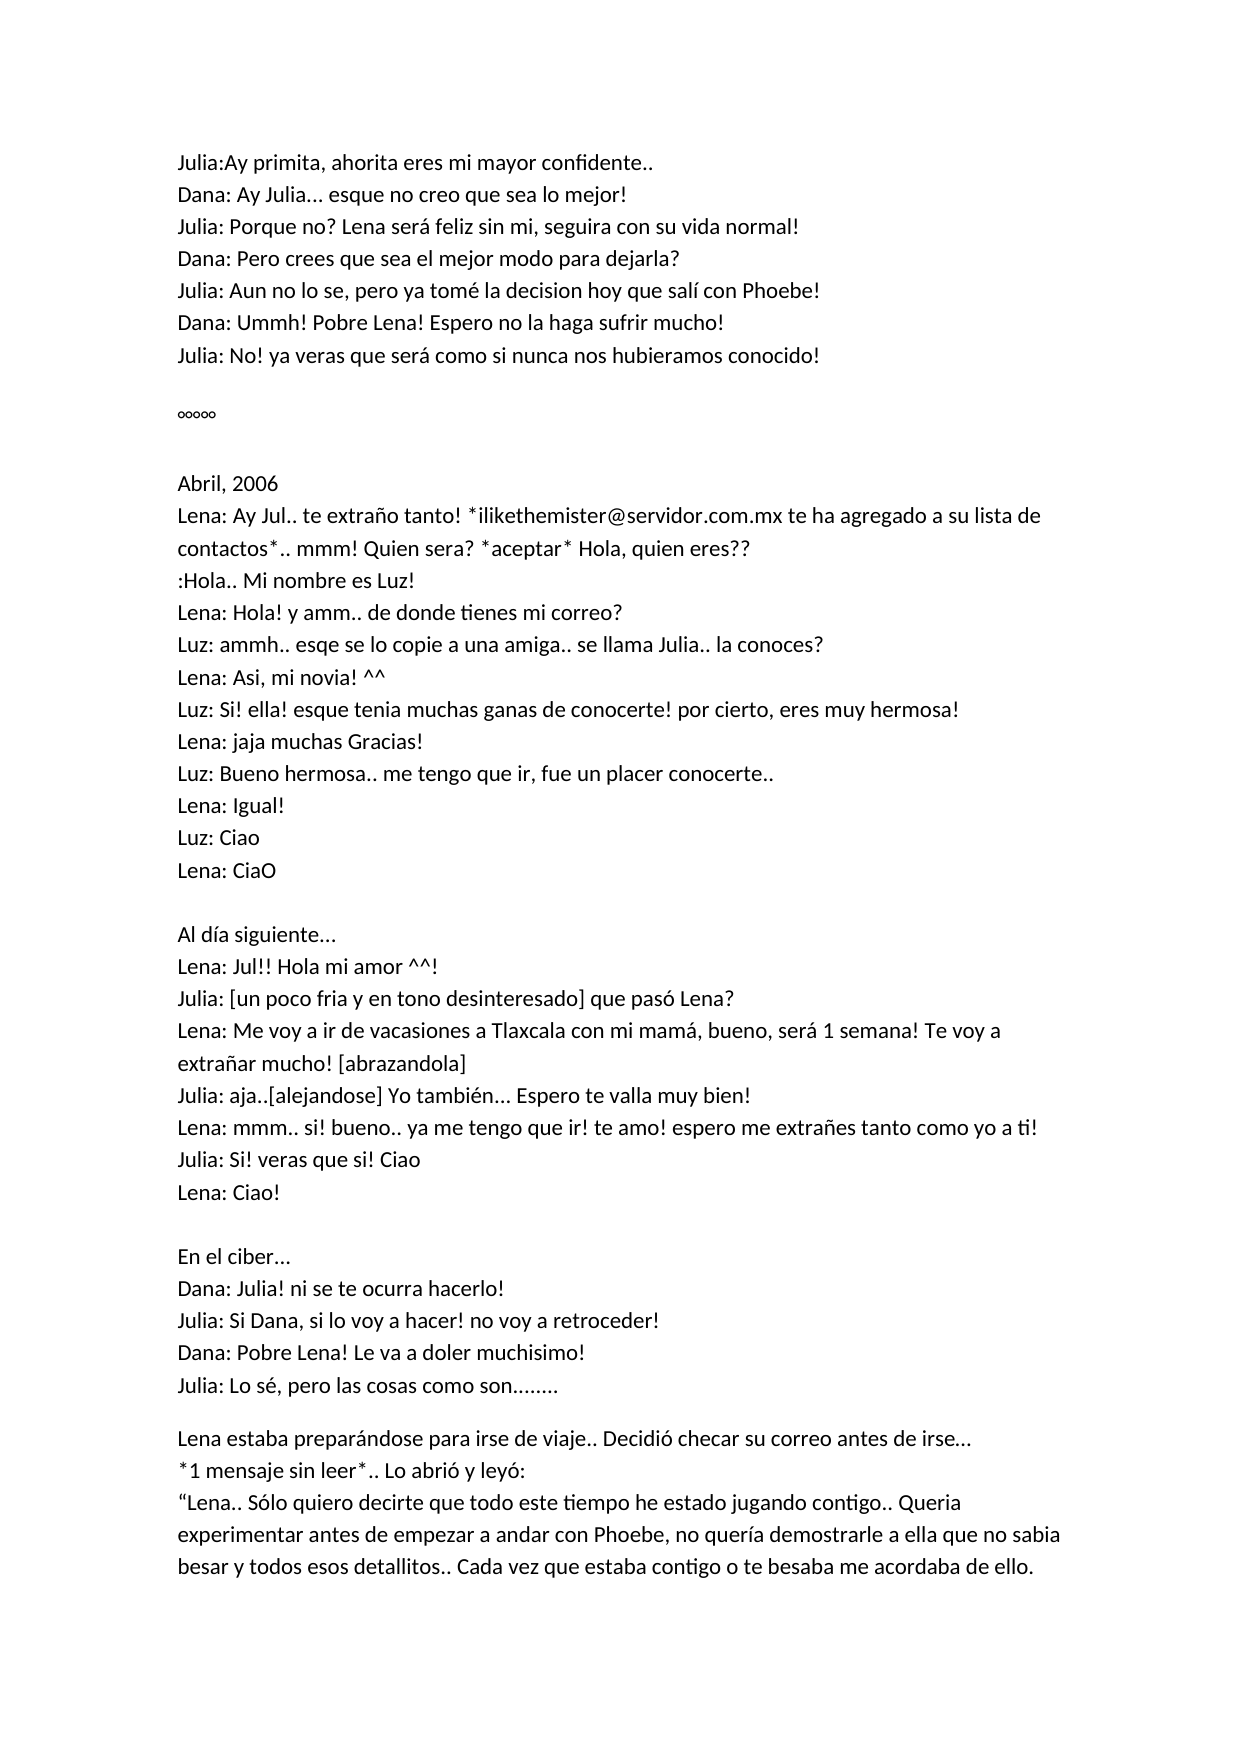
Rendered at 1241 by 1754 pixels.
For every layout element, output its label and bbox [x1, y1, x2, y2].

text [177, 148, 1063, 1399]
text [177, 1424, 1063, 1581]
